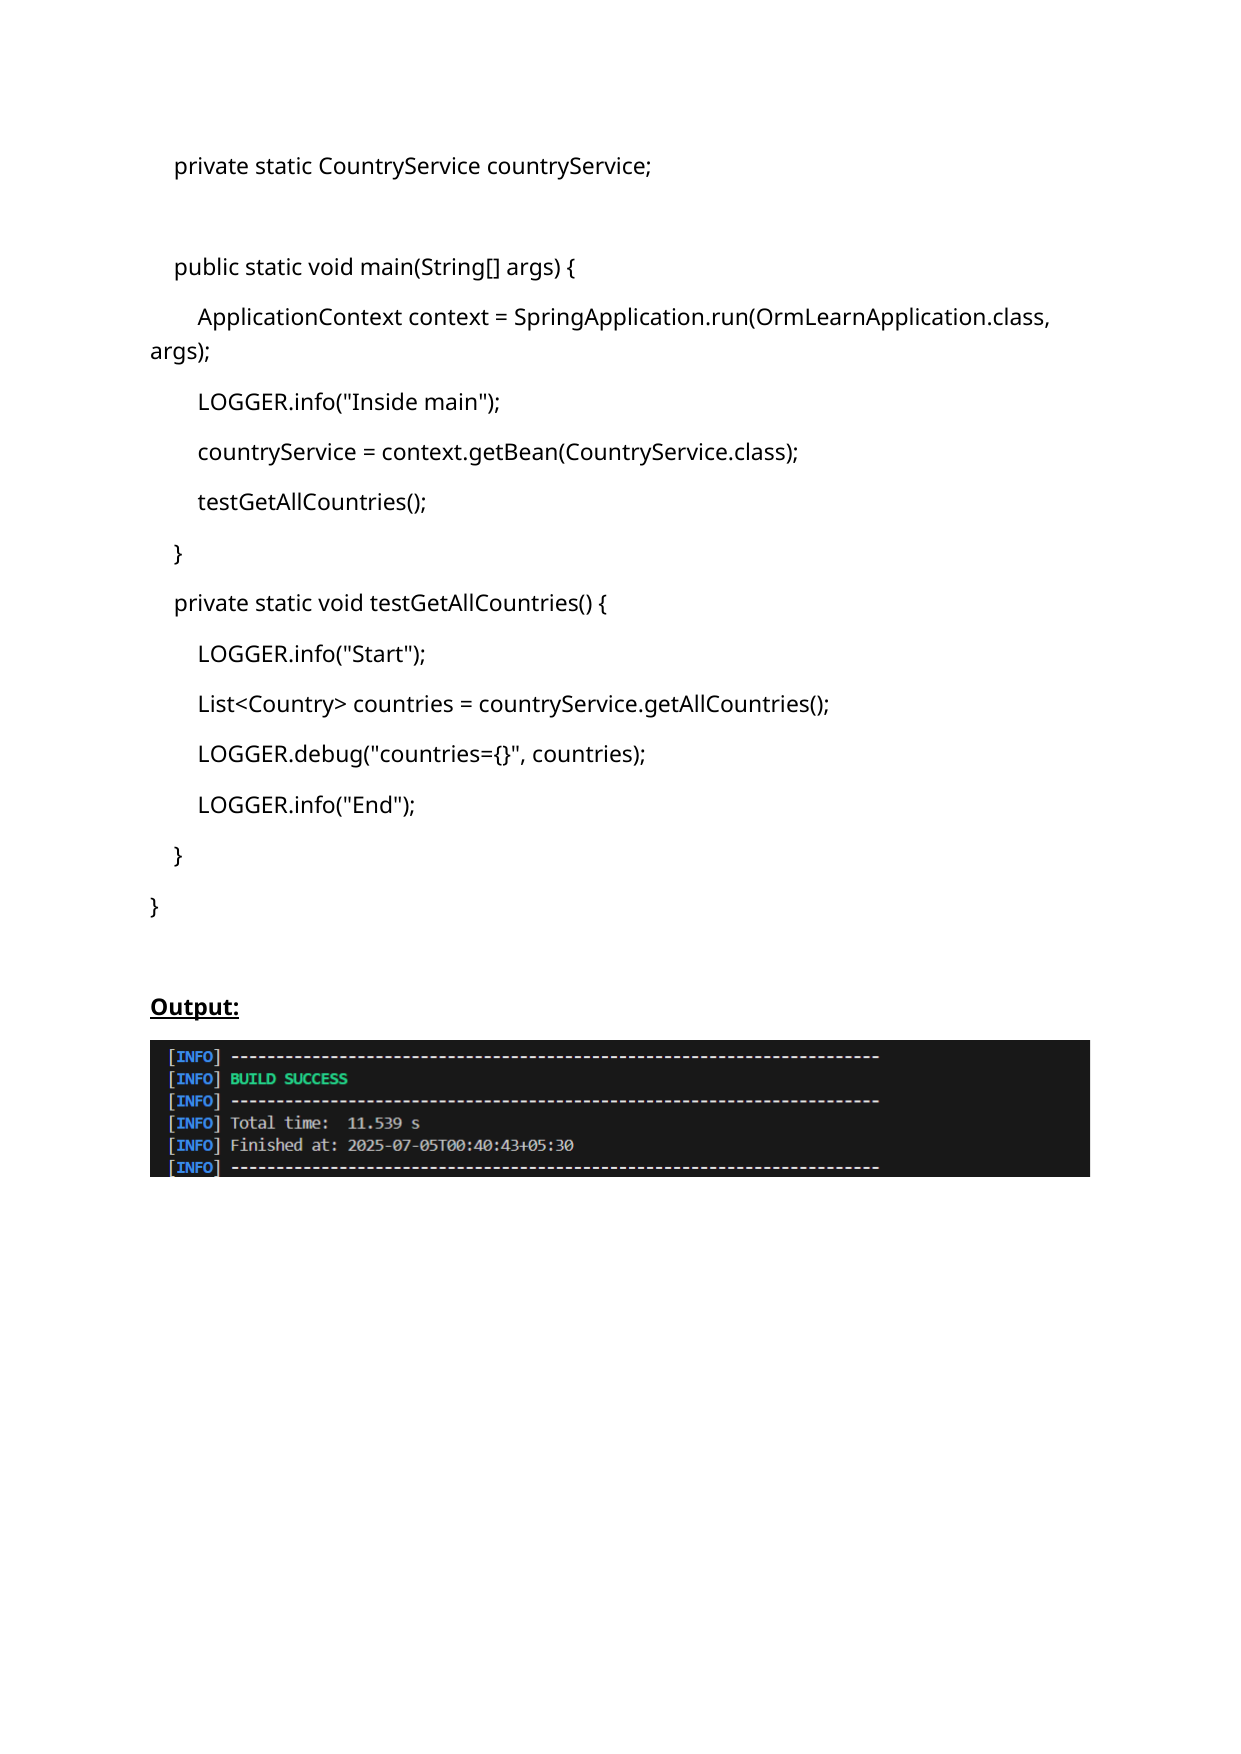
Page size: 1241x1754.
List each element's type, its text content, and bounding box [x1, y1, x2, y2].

text private static void testGetAllCountries() { [150, 587, 1090, 618]
text Output: [150, 990, 1090, 1022]
text LOGGER.debug("countries={}", countries); [150, 738, 1090, 769]
text } [150, 889, 1090, 921]
text LOGGER.info("End"); [150, 789, 1090, 820]
text countryService = context.getBean(CountryService.class); [150, 436, 1090, 467]
text } [150, 537, 1090, 568]
text private static CountryService countryService; [150, 150, 1090, 181]
text testGetAllCountries(); [150, 486, 1090, 517]
text LOGGER.info("Inside main"); [150, 385, 1090, 417]
text LOGGER.info("Start"); [150, 637, 1090, 669]
text } [150, 839, 1090, 870]
picture [150, 1040, 1091, 1177]
text public static void main(String[] args) { [150, 251, 1090, 282]
text ApplicationContext context = SpringApplication.run(OrmLearnApplication.class, args); [150, 301, 1090, 366]
text List<Country> countries = countryService.getAllCountries(); [150, 688, 1090, 719]
